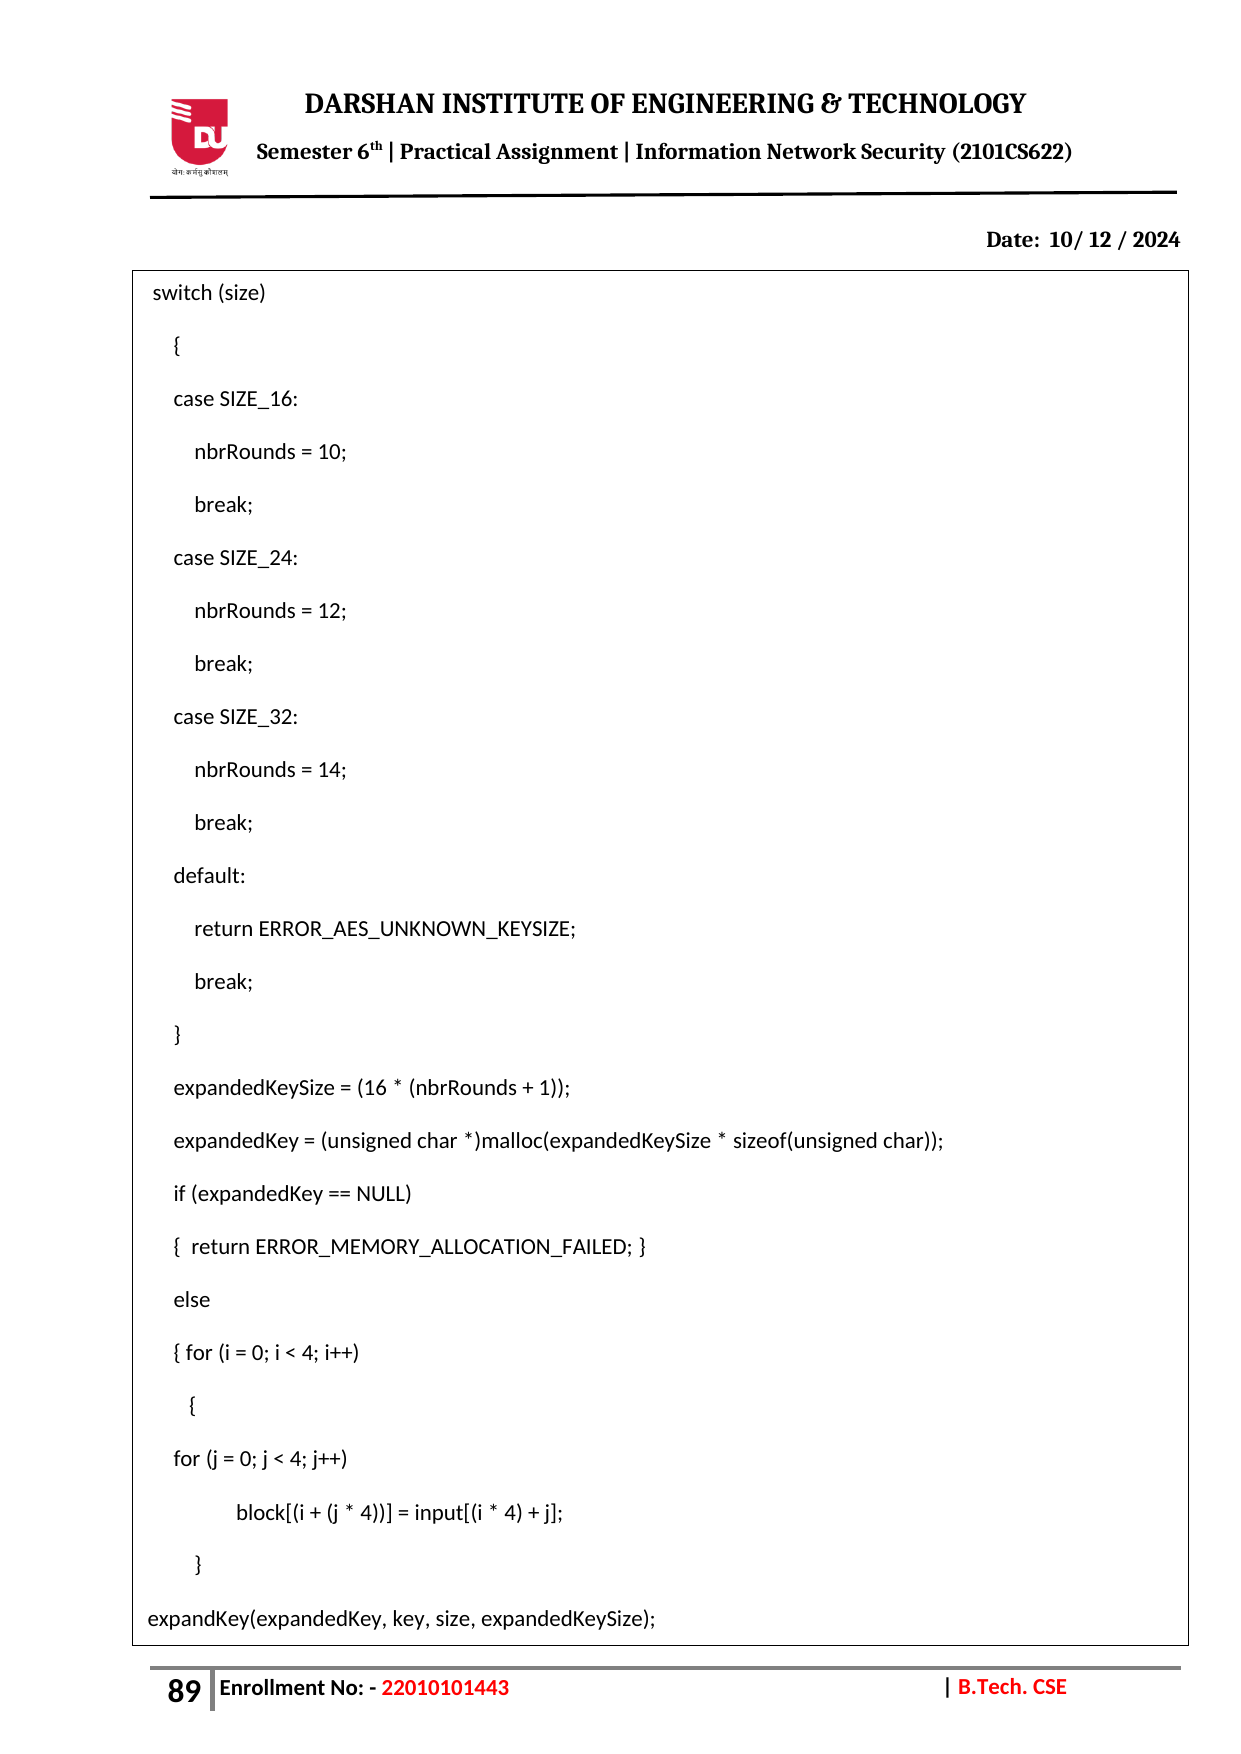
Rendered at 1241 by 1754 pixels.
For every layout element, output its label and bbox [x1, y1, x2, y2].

picture [150, 75, 242, 195]
